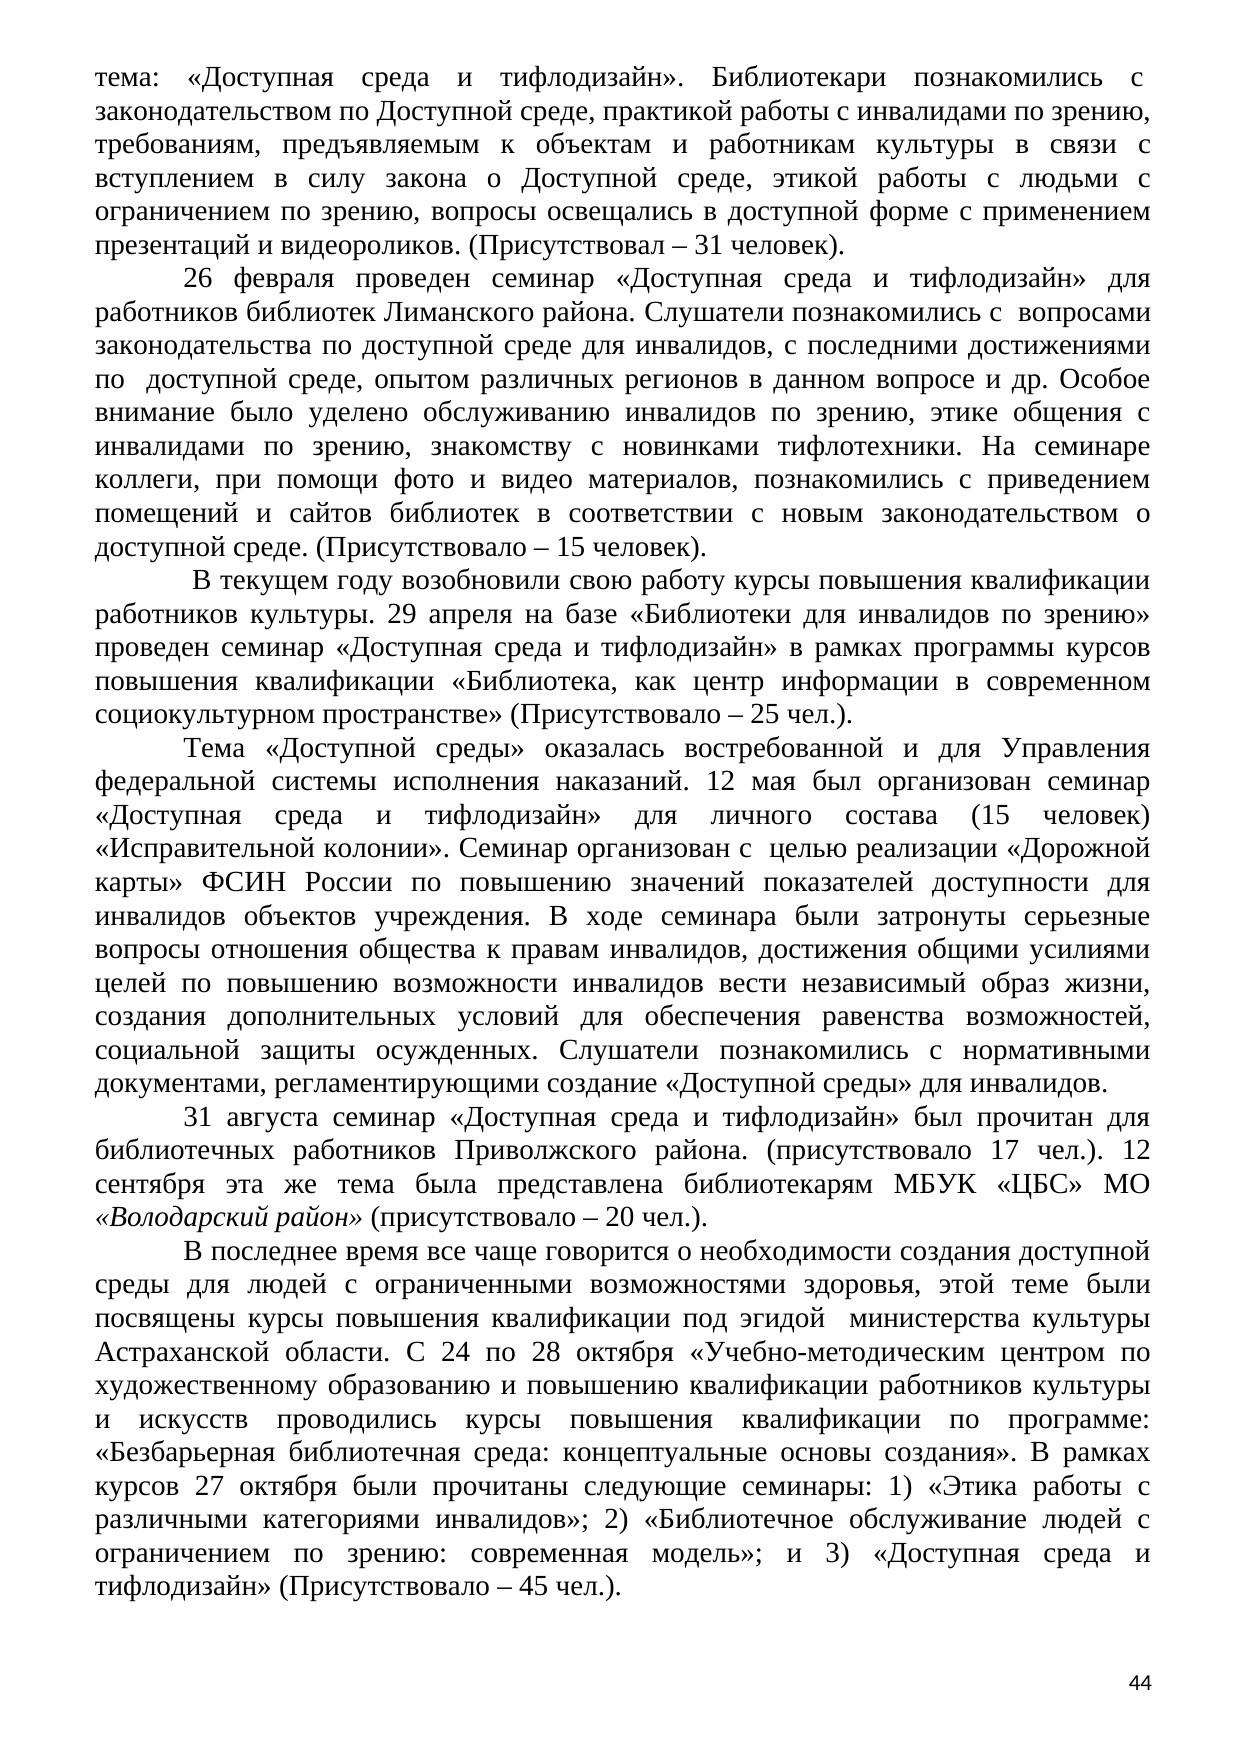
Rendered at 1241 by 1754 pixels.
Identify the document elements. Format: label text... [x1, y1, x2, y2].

text В последнее время все чаще говорится о необходимости создания доступной среды для людей с ограниченными возможностями здоровья, этой теме были посвящены курсы повышения квалификации под эгидой министерства культуры Астраханской области. С 24 по 28 октября «Учебно-методическим центром по художественному образованию и повышению квалификации работников культуры и искусств проводились курсы повышения квалификации по программе: «Безбарьерная библиотечная среда: концептуальные основы создания». В рамках курсов 27 октября были прочитаны следующие семинары: 1) «Этика работы с различными категориями инвалидов»; 2) «Библиотечное обслуживание людей с ограничением по зрению: современная модель»; и 3) «Доступная среда и тифлодизайн» (Присутствовало – 45 чел.). [94, 1233, 1152, 1602]
text 31 августа семинар «Доступная среда и тифлодизайн» был прочитан для библиотечных работников Приволжского района. (присутствовало 17 чел.). 12 сентября эта же тема была представлена библиотекарям МБУК «ЦБС» МО «Володарский район» (присутствовало – 20 чел.). [94, 1099, 1152, 1233]
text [94, 59, 1152, 260]
text 26 февраля проведен семинар «Доступная среда и тифлодизайн» для работников библиотек Лиманского района. Слушатели познакомились с вопросами законодательства по доступной среде для инвалидов, с последними достижениями по доступной среде, опытом различных регионов в данном вопросе и др. Особое внимание было уделено обслуживанию инвалидов по зрению, этике общения с инвалидами по зрению, знакомству с новинками тифлотехники. На семинаре коллеги, при помощи фото и видео материалов, познакомились с приведением помещений и сайтов библиотек в соответствии с новым законодательством о доступной среде. (Присутствовало – 15 человек). [94, 260, 1152, 562]
text Тема «Доступной среды» оказалась востребованной и для Управления федеральной системы исполнения наказаний. 12 мая был организован семинар «Доступная среда и тифлодизайн» для личного состава (15 человек) «Исправительной колонии». Семинар организован с целью реализации «Дорожной карты» ФСИН России по повышению значений показателей доступности для инвалидов объектов учреждения. В ходе семинара были затронуты серьезные вопросы отношения общества к правам инвалидов, достижения общими усилиями целей по повышению возможности инвалидов вести независимый образ жизни, создания дополнительных условий для обеспечения равенства возможностей, социальной защиты осужденных. Слушатели познакомились с нормативными документами, регламентирующими создание «Доступной среды» для инвалидов. [94, 730, 1152, 1099]
text В текущем году возобновили свою работу курсы повышения квалификации работников культуры. 29 апреля на базе «Библиотеки для инвалидов по зрению» проведен семинар «Доступная среда и тифлодизайн» в рамках программы курсов повышения квалификации «Библиотека, как центр информации в современном социокультурном пространстве» (Присутствовало – 25 чел.). [94, 562, 1152, 730]
